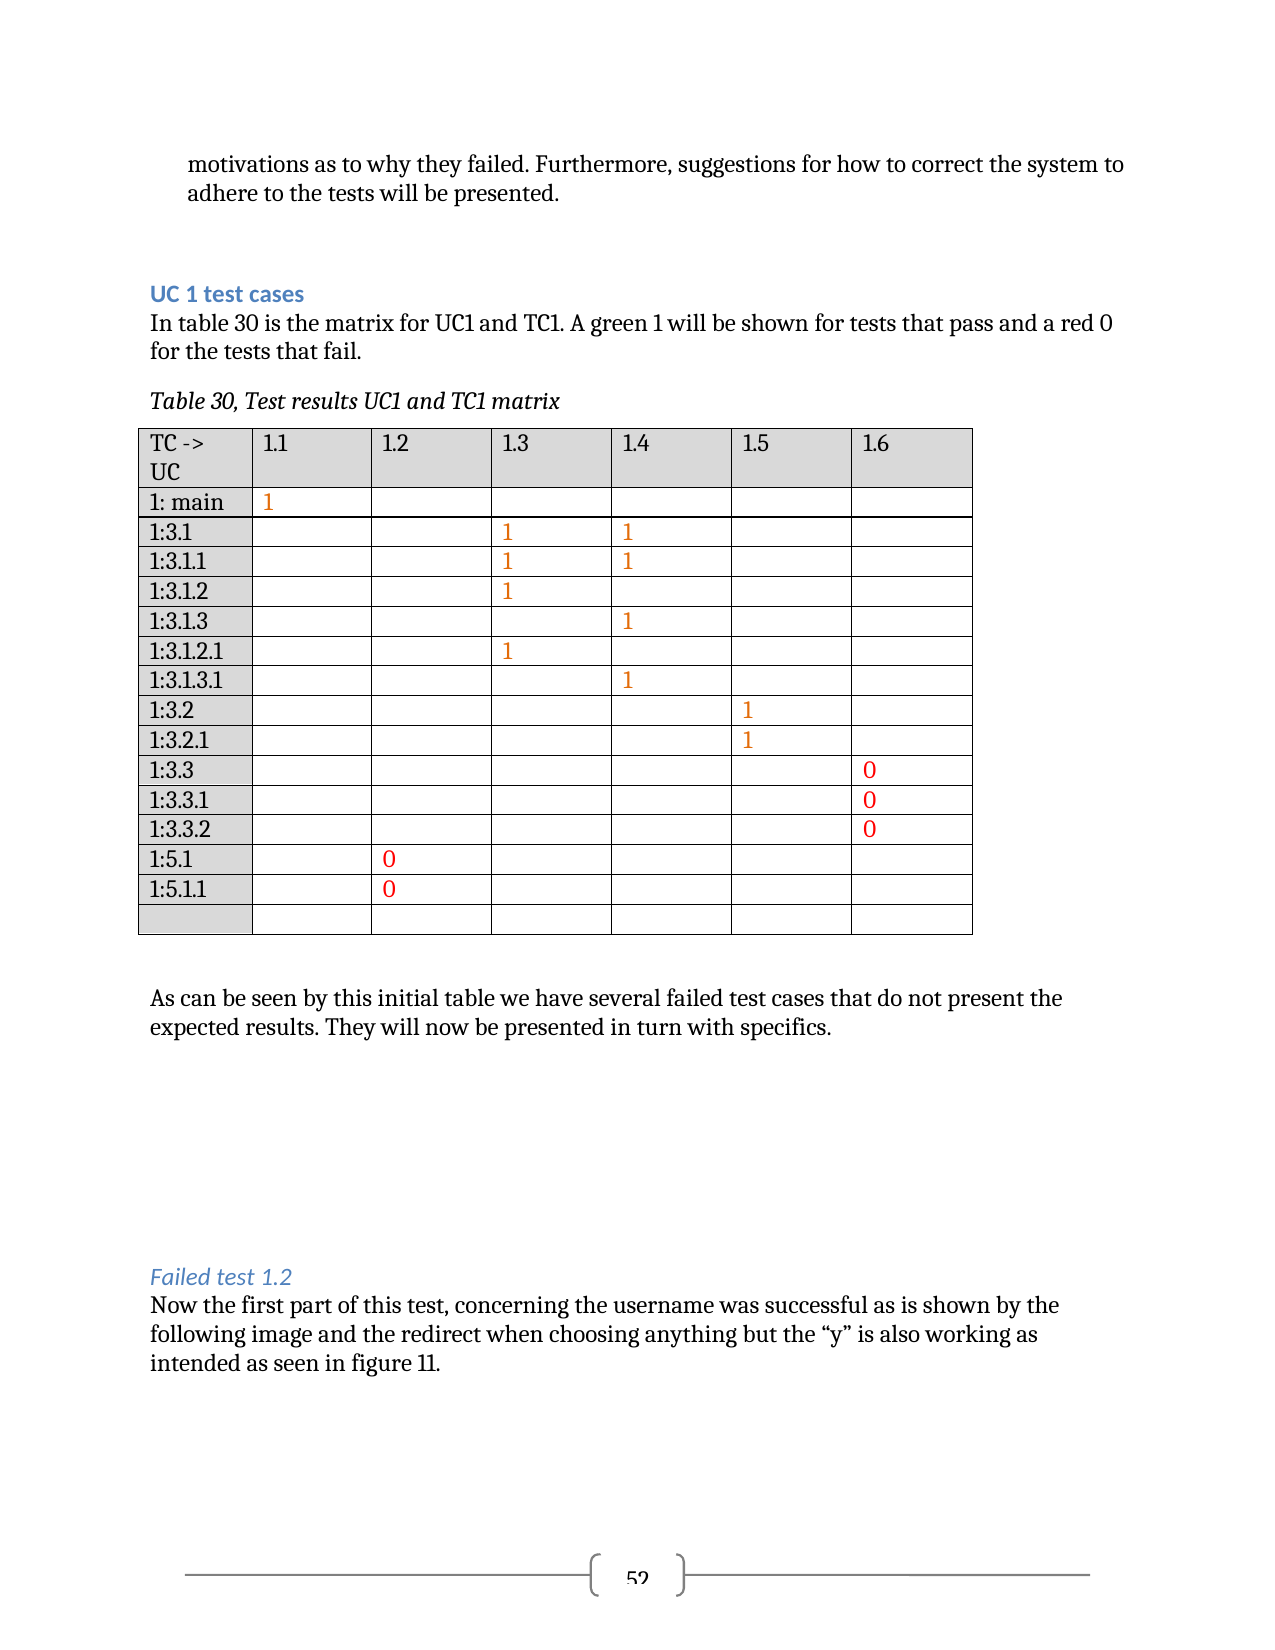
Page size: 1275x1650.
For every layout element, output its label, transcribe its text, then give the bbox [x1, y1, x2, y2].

table_cell [732, 756, 851, 784]
table_cell [492, 905, 611, 933]
table_cell [253, 726, 371, 755]
table_cell [732, 786, 851, 814]
table_cell 1 [492, 547, 611, 576]
table_cell [612, 815, 731, 844]
text In table 30 is the matrix for UC1 and TC1. A green 1 will be shown for tests that pass and a red 0 for the tests that fail. [150, 308, 1125, 366]
table_cell 1:3.1.3 [139, 607, 252, 636]
table_cell [492, 666, 611, 695]
table_cell [139, 905, 252, 933]
table_cell 1:3.3 [139, 756, 252, 784]
table_cell [253, 696, 371, 725]
table_cell [372, 756, 491, 784]
table_cell [492, 726, 611, 755]
table_cell [492, 607, 611, 636]
table_cell 1: main [139, 488, 252, 516]
table_cell 0 [372, 845, 491, 874]
table_cell 1 [492, 637, 611, 665]
table_cell [253, 756, 371, 784]
table_cell [852, 845, 972, 874]
table_cell 1:3.2.1 [139, 726, 252, 755]
table_cell [852, 726, 972, 755]
table_cell [253, 637, 371, 665]
table_cell [852, 875, 972, 904]
table_cell [612, 756, 731, 784]
table_header 1.5 [732, 429, 851, 487]
table_cell 0 [852, 786, 972, 814]
table_cell 1 [612, 518, 731, 546]
table_cell [253, 786, 371, 814]
table_header 1.2 [372, 429, 491, 487]
table_cell [372, 905, 491, 933]
table_cell [732, 577, 851, 606]
table_cell [372, 488, 491, 516]
table_cell [612, 905, 731, 933]
table_cell 1 [492, 518, 611, 546]
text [187, 150, 1125, 207]
table_cell 1:3.1.2 [139, 577, 252, 606]
table_cell [852, 518, 972, 546]
table_cell [372, 547, 491, 576]
table_cell [612, 696, 731, 725]
table_cell [732, 875, 851, 904]
table_cell [732, 845, 851, 874]
table_cell [612, 726, 731, 755]
table_cell [492, 845, 611, 874]
table_cell [372, 666, 491, 695]
table_cell 1:3.2 [139, 696, 252, 725]
text Now the first part of this test, concerning the username was successful as is shown by the following image and the redirect when choosing anything but the “y” is also working as intended as seen in figure 11. [150, 1291, 1125, 1377]
table_cell [612, 577, 731, 606]
table_cell [612, 875, 731, 904]
table_cell [253, 845, 371, 874]
table_header 1.4 [612, 429, 731, 487]
table_cell [852, 637, 972, 665]
table_cell [372, 815, 491, 844]
table_cell [372, 518, 491, 546]
table_cell [492, 815, 611, 844]
table_cell [372, 637, 491, 665]
table_cell [492, 756, 611, 784]
table_cell [253, 815, 371, 844]
table_cell [253, 905, 371, 933]
table_cell 1 [612, 666, 731, 695]
table_cell 1 [732, 696, 851, 725]
table_cell [732, 518, 851, 546]
table_cell 0 [852, 756, 972, 784]
table_cell [253, 607, 371, 636]
table_cell [253, 875, 371, 904]
table_cell [372, 577, 491, 606]
table_cell [492, 875, 611, 904]
table_header 1.6 [852, 429, 972, 487]
table_cell [253, 547, 371, 576]
text Table 30, Test results UC1 and TC1 matrix [150, 387, 1125, 416]
table_cell [612, 786, 731, 814]
table_header 1.3 [492, 429, 611, 487]
table_cell [492, 488, 611, 516]
table_cell [253, 518, 371, 546]
subtitle UC 1 test cases [150, 278, 1125, 308]
table_cell [852, 905, 972, 933]
table_cell 1 [253, 488, 371, 516]
text As can be seen by this initial table we have several failed test cases that do not present the expected results. They will now be presented in turn with specifics. [150, 984, 1125, 1042]
table_cell [732, 637, 851, 665]
table_cell [372, 786, 491, 814]
table_cell [852, 666, 972, 695]
table_cell [492, 786, 611, 814]
table_cell [612, 488, 731, 516]
table_cell [253, 577, 371, 606]
table_cell [732, 905, 851, 933]
table_cell [732, 607, 851, 636]
table_cell 1:3.1.2.1 [139, 637, 252, 665]
table_cell [852, 696, 972, 725]
table_cell 0 [852, 815, 972, 844]
table_cell 1:3.1.1 [139, 547, 252, 576]
table_cell 1 [612, 607, 731, 636]
table_cell 1:3.3.2 [139, 815, 252, 844]
table_cell [372, 607, 491, 636]
table_header TC -> UC [139, 429, 252, 487]
table_cell [612, 845, 731, 874]
table_cell 1:3.1 [139, 518, 252, 546]
subtitle Failed test 1.2 [150, 1261, 1125, 1291]
table_cell [372, 726, 491, 755]
table_cell [732, 488, 851, 516]
table_cell 1:5.1 [139, 845, 252, 874]
table_cell [852, 577, 972, 606]
table_cell 1 [492, 577, 611, 606]
table_cell 1:5.1.1 [139, 875, 252, 904]
table_cell 1 [732, 726, 851, 755]
table_cell [732, 815, 851, 844]
table_header 1.1 [253, 429, 371, 487]
table_cell 1:3.1.3.1 [139, 666, 252, 695]
table_cell [852, 607, 972, 636]
table_cell 1:3.3.1 [139, 786, 252, 814]
table_cell [852, 488, 972, 516]
table_cell [612, 637, 731, 665]
table_cell [372, 696, 491, 725]
table_cell [253, 666, 371, 695]
table_cell [732, 547, 851, 576]
table_cell [492, 696, 611, 725]
table_cell 0 [372, 875, 491, 904]
table_cell [852, 547, 972, 576]
table_cell [732, 666, 851, 695]
table_cell 1 [612, 547, 731, 576]
